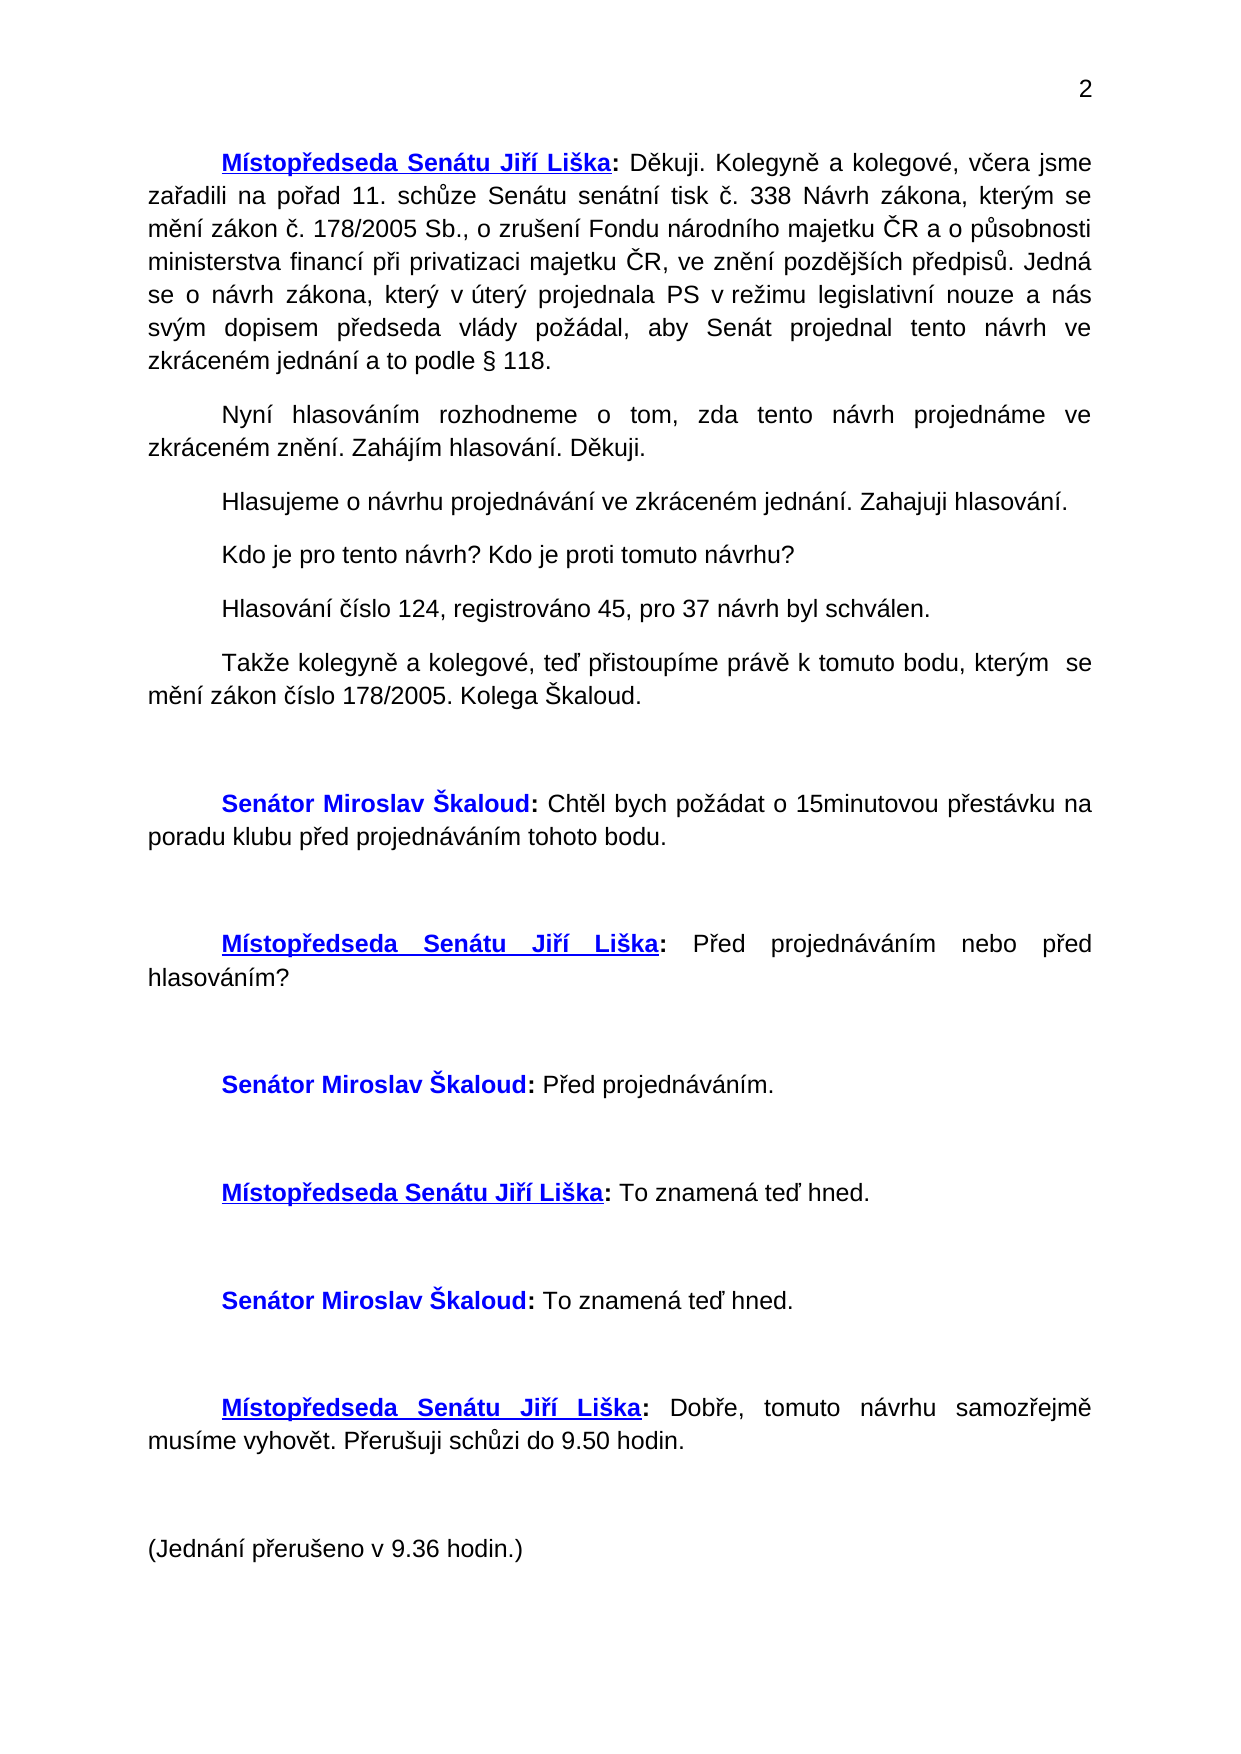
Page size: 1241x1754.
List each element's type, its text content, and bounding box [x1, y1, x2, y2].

text Takže kolegyně a kolegové, teď přistoupíme právě k tomuto bodu, kterým se mění zákon číslo 178/2005. Kolega Škaloud. [148, 648, 1093, 710]
text (Jednání přerušeno v 9.36 hodin.) [148, 1534, 1093, 1563]
text Místopředseda Senátu Jiří Liška: To znamená teď hned. [148, 1178, 1093, 1207]
text Nyní hlasováním rozhodneme o tom, zda tento návrh projednáme ve zkráceném znění. Zahájím hlasování. Děkuji. [148, 399, 1093, 461]
text Místopředseda Senátu Jiří Liška: Dobře, tomuto návrhu samozřejmě musíme vyhovět. Přerušuji schůzi do 9.50 hodin. [148, 1393, 1093, 1455]
text Místopředseda Senátu Jiří Liška: Před projednáváním nebo před hlasováním? [148, 929, 1093, 991]
text Senátor Miroslav Škaloud: Před projednáváním. [148, 1070, 1093, 1099]
text Hlasujeme o návrhu projednávání ve zkráceném jednání. Zahajuji hlasování. [148, 486, 1093, 515]
text Kdo je pro tento návrh? Kdo je proti tomuto návrhu? [148, 540, 1093, 569]
text Senátor Miroslav Škaloud: To znamená teď hned. [148, 1286, 1093, 1314]
text Místopředseda Senátu Jiří Liška: Děkuji. Kolegyně a kolegové, včera jsme zařadili na pořad 11. schůze Senátu senátní tisk č. 338 Návrh zákona, kterým se mění zákon č. 178/2005 Sb., o zrušení Fondu národního majetku ČR a o působnosti ministerstva financí při privatizaci majetku ČR, ve znění pozdějších předpisů. Jedná se o návrh zákona, který v úterý projednala PS v režimu legislativní nouze a nás svým dopisem předseda vlády požádal, aby Senát projednal tento návrh ve zkráceném jednání a to podle § 118. [148, 148, 1093, 374]
text Hlasování číslo 124, registrováno 45, pro 37 návrh byl schválen. [148, 594, 1093, 623]
text Senátor Miroslav Škaloud: Chtěl bych požádat o 15minutovou přestávku na poradu klubu před projednáváním tohoto bodu. [148, 789, 1093, 851]
